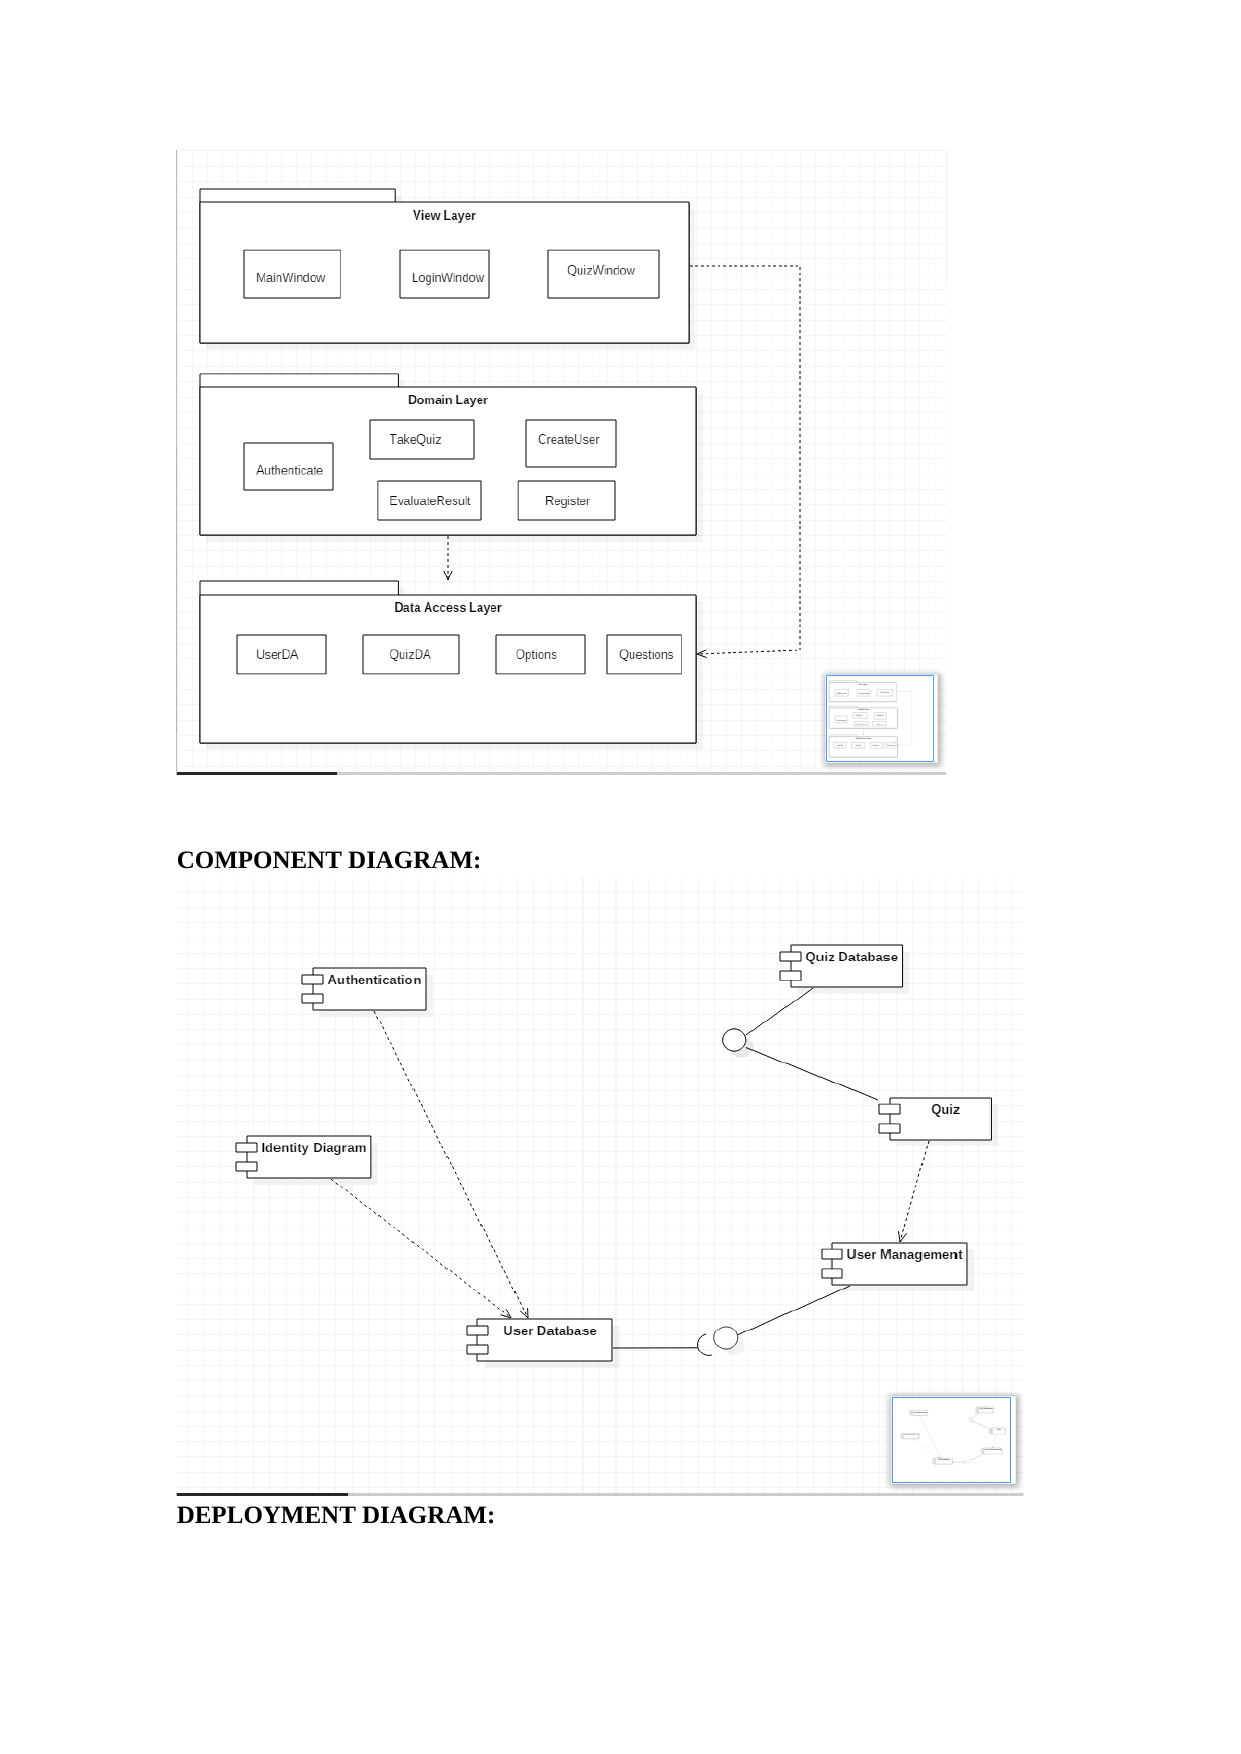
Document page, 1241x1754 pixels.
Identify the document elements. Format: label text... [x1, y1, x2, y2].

text DEPLOYMENT DIAGRAM: [177, 1500, 1090, 1528]
picture [176, 877, 1024, 1496]
text COMPONENT DIAGRAM: [177, 845, 1090, 874]
picture [176, 150, 947, 775]
